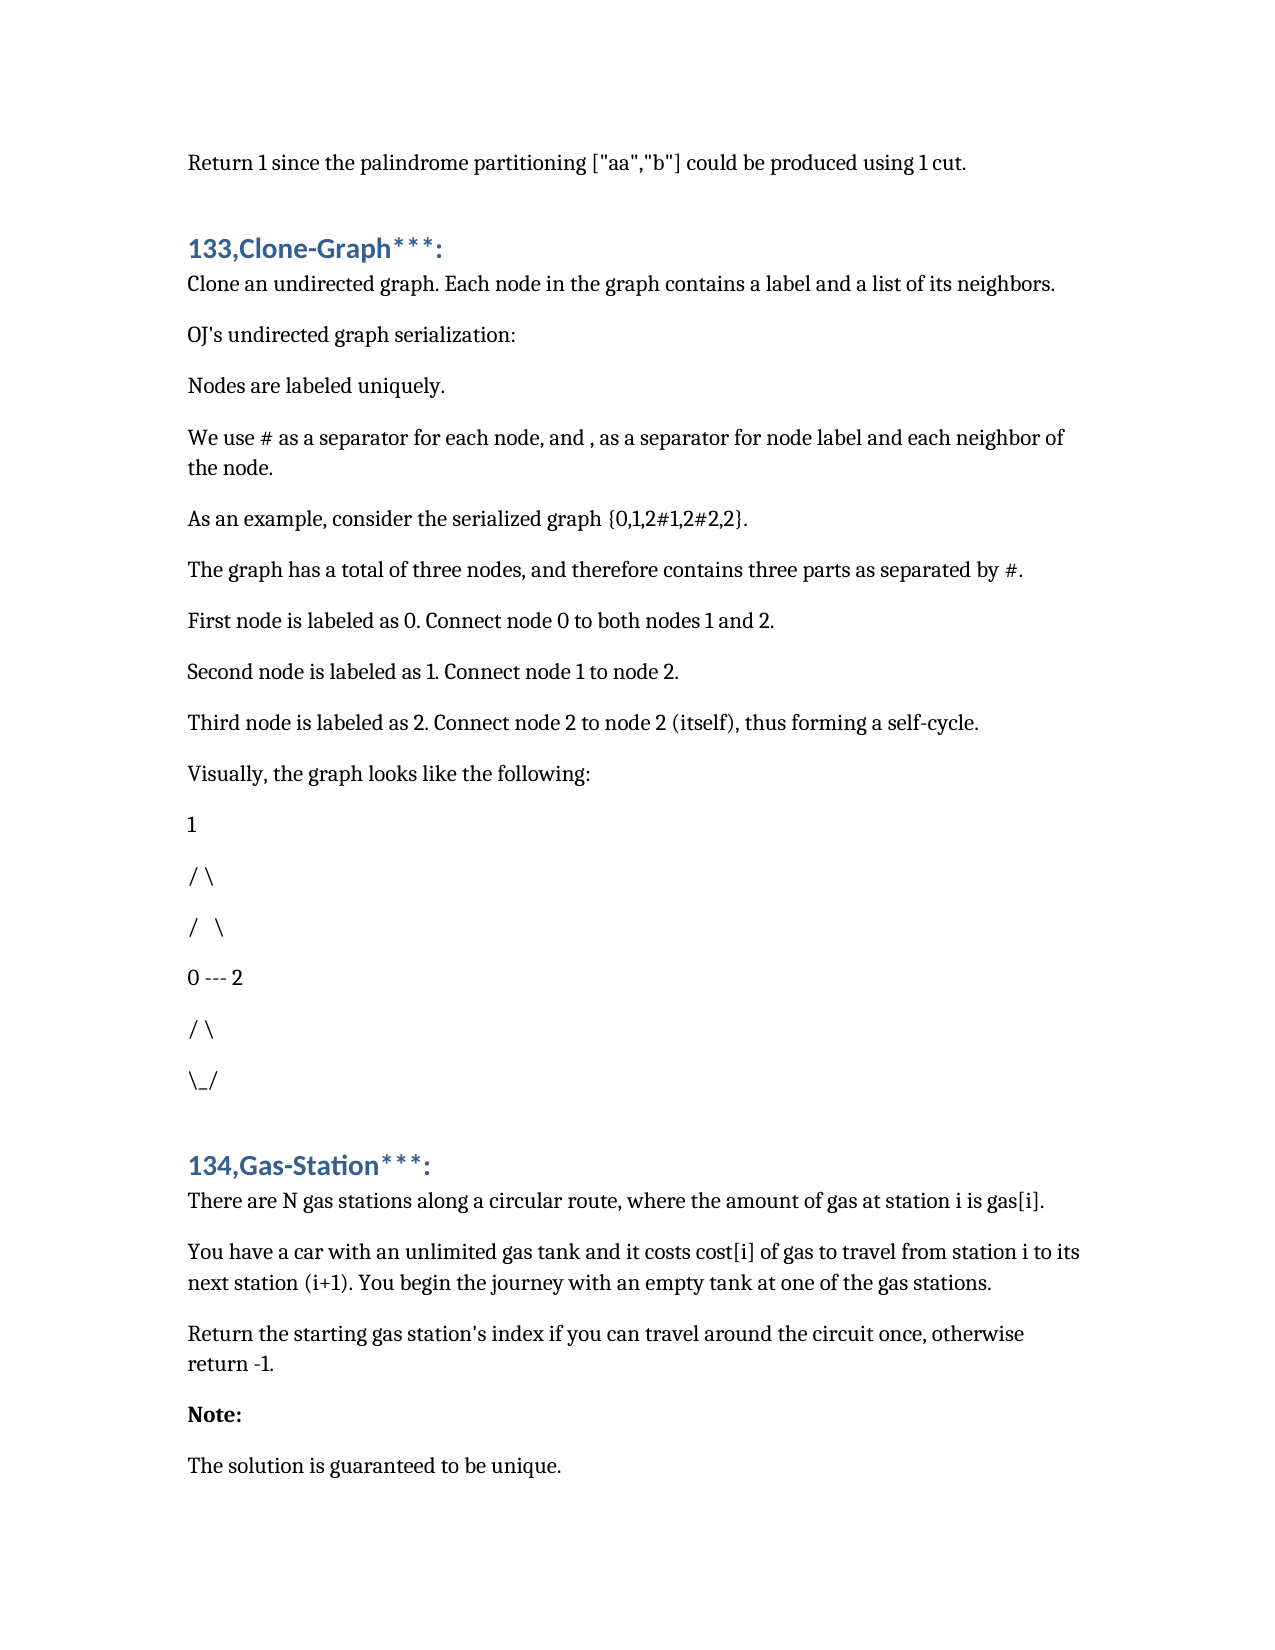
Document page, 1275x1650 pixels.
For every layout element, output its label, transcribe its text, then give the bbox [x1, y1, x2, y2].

text Visually, the graph looks like the following: [187, 761, 1087, 787]
text OJ's undirected graph serialization: [187, 322, 1087, 348]
text The solution is guaranteed to be unique. [187, 1453, 1087, 1479]
text The graph has a total of three nodes, and therefore contains three parts as separated by #. [187, 557, 1087, 583]
subtitle 134,Gas-Station***: [187, 1147, 1087, 1183]
text There are N gas stations along a circular route, where the amount of gas at station i is gas[i]. [187, 1188, 1087, 1214]
text As an example, consider the serialized graph {0,1,2#1,2#2,2}. [187, 506, 1087, 532]
text Return the starting gas station's index if you can travel around the circuit once, otherwise return -1. [187, 1320, 1087, 1377]
text Clone an undirected graph. Each node in the graph contains a label and a list of its neighbors. [187, 271, 1087, 297]
text / \ [187, 1016, 1087, 1042]
text First node is labeled as 0. Connect node 0 to both nodes 1 and 2. [187, 608, 1087, 634]
subtitle 133,Clone-Graph***: [187, 230, 1087, 266]
text We use # as a separator for each node, and , as a separator for node label and each neighbor of the node. [187, 424, 1087, 481]
text / \ [187, 914, 1087, 940]
text Nodes are labeled uniquely. [187, 373, 1087, 399]
text 1 [187, 812, 1087, 838]
text Return 1 since the palindrome partitioning ["aa","b"] could be produced using 1 cut. [187, 150, 1087, 176]
text Second node is labeled as 1. Connect node 1 to node 2. [187, 659, 1087, 685]
text Note: [187, 1402, 1087, 1428]
text Third node is labeled as 2. Connect node 2 to node 2 (itself), thus forming a self-cycle. [187, 710, 1087, 736]
text \_/ [187, 1067, 1087, 1093]
text / \ [187, 863, 1087, 889]
text 0 --- 2 [187, 965, 1087, 991]
text You have a car with an unlimited gas tank and it costs cost[i] of gas to travel from station i to its next station (i+1). You begin the journey with an empty tank at one of the gas stations. [187, 1239, 1087, 1296]
